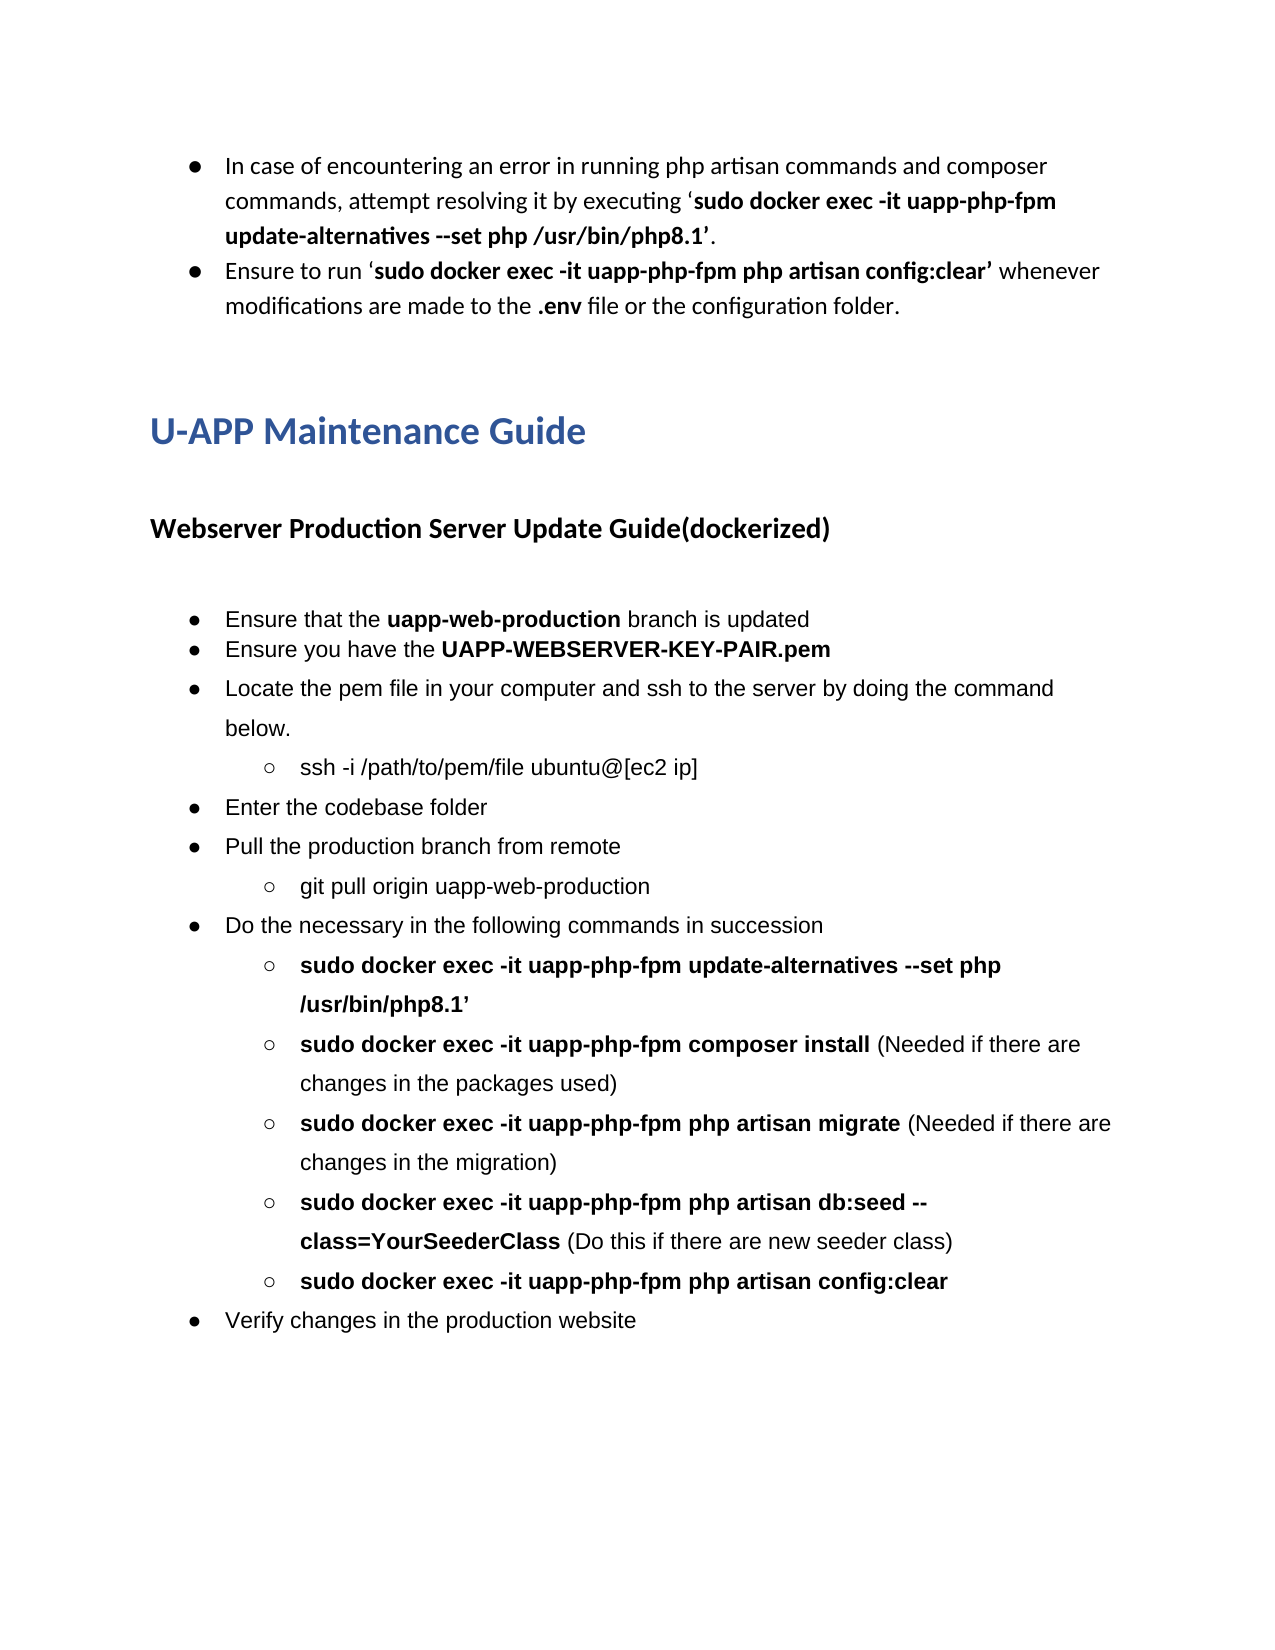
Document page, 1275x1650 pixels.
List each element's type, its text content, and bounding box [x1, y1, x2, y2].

list ssh -i /path/to/pem/file ubuntu@[ec2 ip] [262, 754, 1125, 781]
list Do the necessary in the following commands in succession [187, 912, 1125, 939]
list sudo docker exec -it uapp-php-fpm php artisan migrate (Needed if there are changes in the migration) [262, 1110, 1125, 1176]
list Verify changes in the production website [187, 1307, 1125, 1333]
list sudo docker exec -it uapp-php-fpm composer install (Needed if there are changes in the packages used) [262, 1031, 1125, 1097]
list Ensure that the uapp-web-production branch is updated [187, 606, 1125, 632]
subtitle U-APP Maintenance Guide [150, 406, 1125, 454]
list git pull origin uapp-web-production [262, 873, 1125, 899]
list sudo docker exec -it uapp-php-fpm php artisan config:clear [262, 1268, 1125, 1294]
list In case of encountering an error in running php artisan commands and composer commands, attempt resolving it by executing ‘sudo docker exec -it uapp-php-fpm update-alternatives --set php /usr/bin/php8.1’. [187, 150, 1125, 251]
list sudo docker exec -it uapp-php-fpm update-alternatives --set php /usr/bin/php8.1’ [262, 952, 1125, 1018]
list Locate the pem file in your computer and ssh to the server by doing the command below. [187, 675, 1125, 741]
subtitle Webserver Production Server Update Guide(dockerized) [150, 510, 1125, 545]
list Pull the production branch from remote [187, 833, 1125, 860]
list Enter the codebase folder [187, 794, 1125, 820]
list sudo docker exec -it uapp-php-fpm php artisan db:seed --class=YourSeederClass (Do this if there are new seeder class) [262, 1189, 1125, 1254]
list Ensure to run ‘sudo docker exec -it uapp-php-fpm php artisan config:clear’ whenever modifications are made to the .env file or the configuration folder. [187, 255, 1125, 321]
list Ensure you have the UAPP-WEBSERVER-KEY-PAIR.pem [187, 636, 1125, 662]
